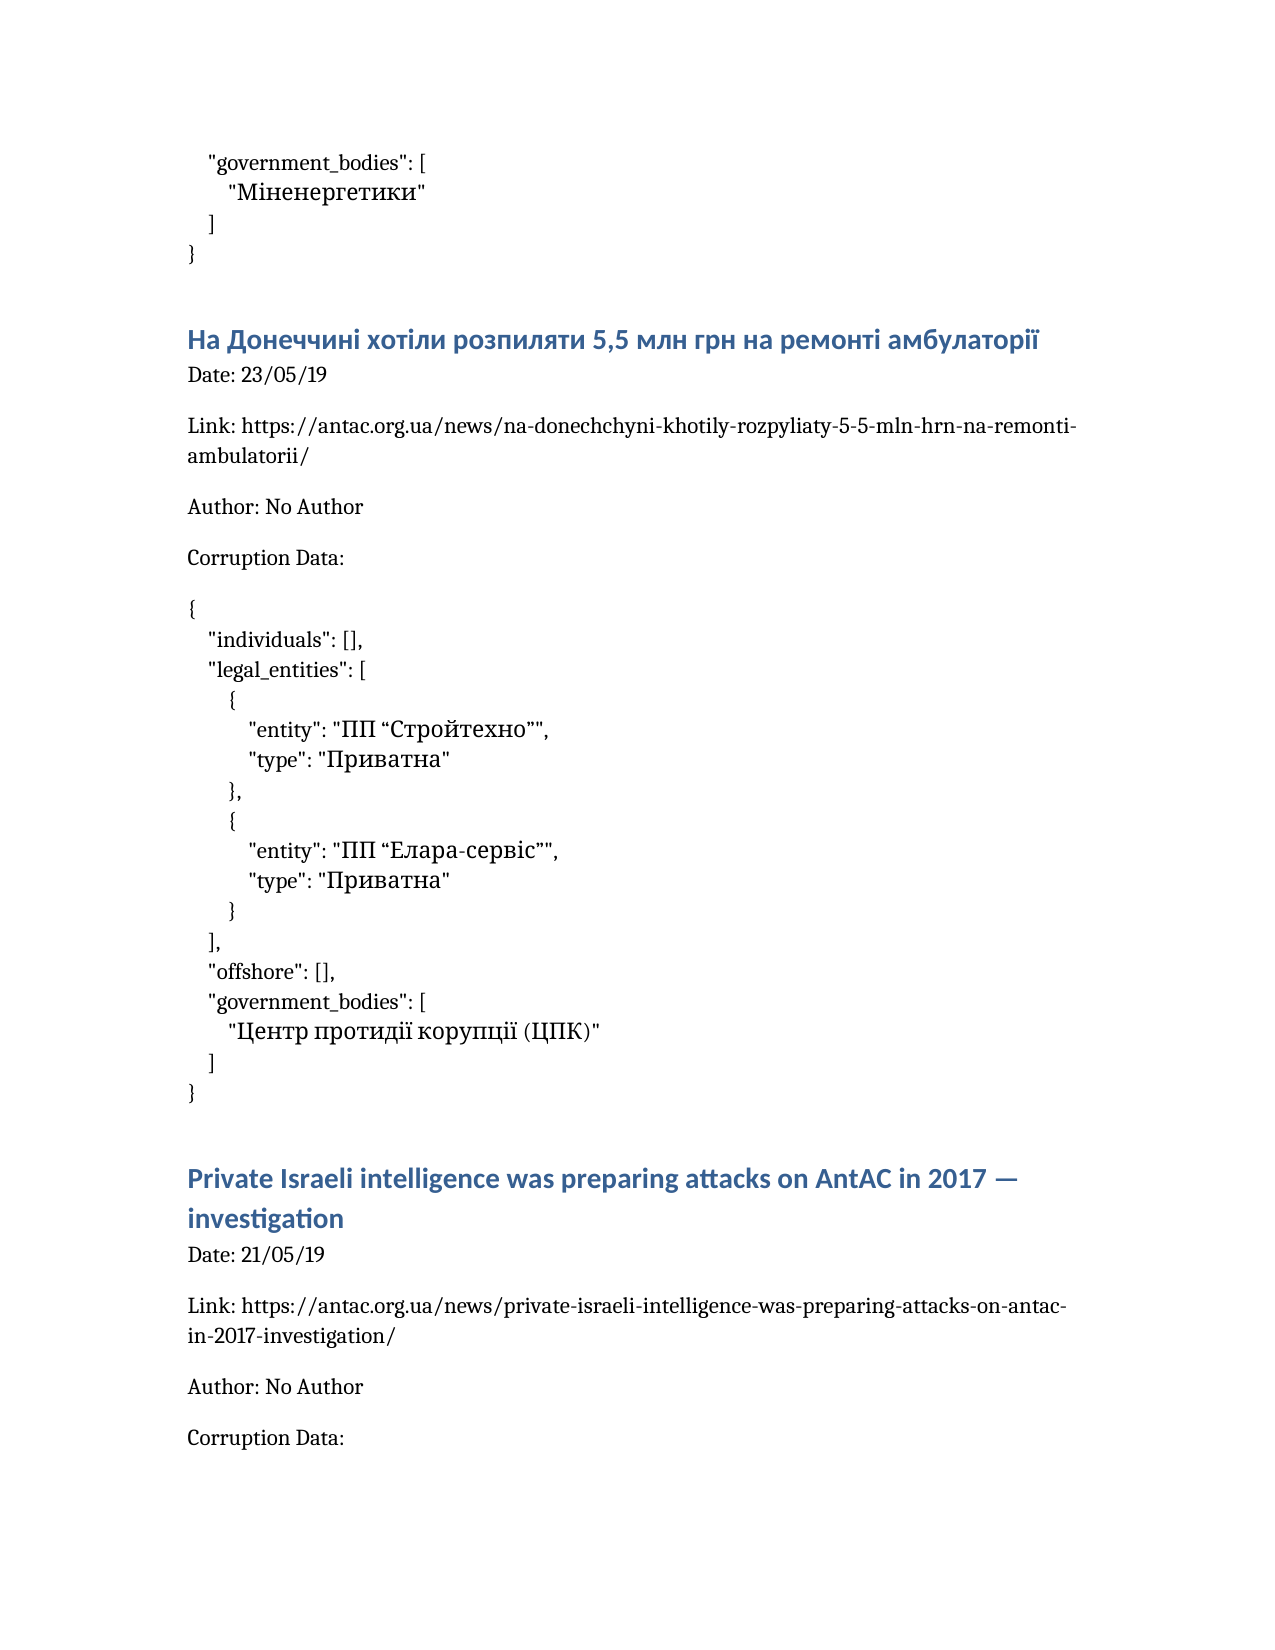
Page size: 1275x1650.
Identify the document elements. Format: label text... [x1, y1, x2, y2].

text Author: No Author [187, 1374, 1087, 1400]
text Date: 21/05/19 [187, 1242, 1087, 1268]
text Corruption Data: [187, 545, 1087, 571]
subtitle Private Israeli intelligence was preparing attacks on AntAC in 2017 — investigation [187, 1160, 1087, 1236]
text { "individuals": [], "legal_entities": [ { "entity": "ПП “Стройтехно”", "type": "Приватна" }, { "entity": "ПП “Елара-сервіс”", "type": "Приватна" } ], "offshore": [], "government_bodies": [ "Центр протидії корупції (ЦПК)" ] } [187, 596, 1087, 1106]
text Date: 23/05/19 [187, 362, 1087, 388]
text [187, 150, 1087, 267]
text Link: https://antac.org.ua/news/private-israeli-intelligence-was-preparing-attacks-on-antac-in-2017-investigation/ [187, 1293, 1087, 1349]
text Link: https://antac.org.ua/news/na-donechchyni-khotily-rozpyliaty-5-5-mln-hrn-na-remonti-ambulatorii/ [187, 413, 1087, 469]
subtitle На Донеччині хотіли розпиляти 5,5 млн грн на ремонті амбулаторії [187, 321, 1087, 356]
text Author: No Author [187, 494, 1087, 520]
text Corruption Data: [187, 1425, 1087, 1451]
